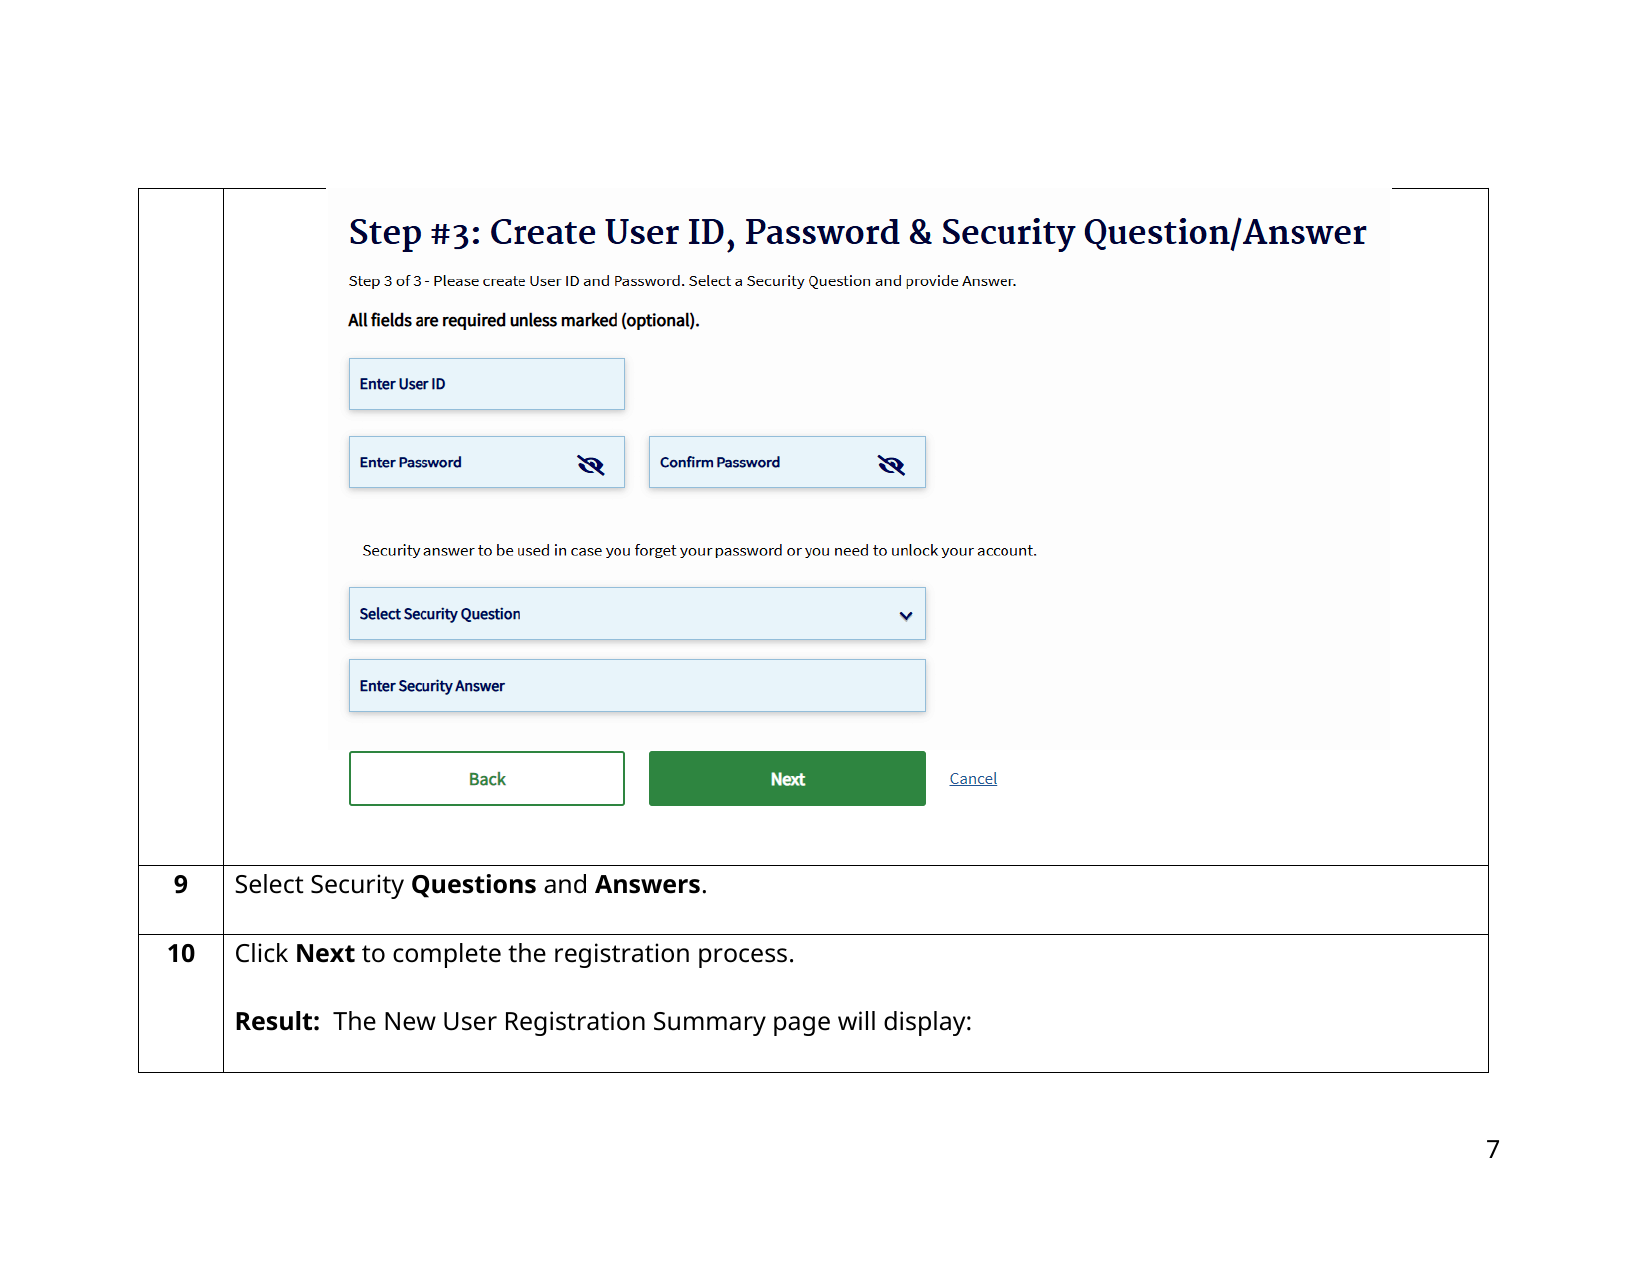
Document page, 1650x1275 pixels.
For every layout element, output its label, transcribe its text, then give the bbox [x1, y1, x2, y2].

table_cell 9 [139, 866, 223, 934]
table_cell Select Security Questions and Answers. [224, 866, 1488, 934]
table_cell 8 [139, 189, 223, 865]
picture [326, 188, 1392, 831]
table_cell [224, 189, 1488, 865]
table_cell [224, 935, 1488, 1072]
table_cell 10 [139, 935, 223, 1072]
